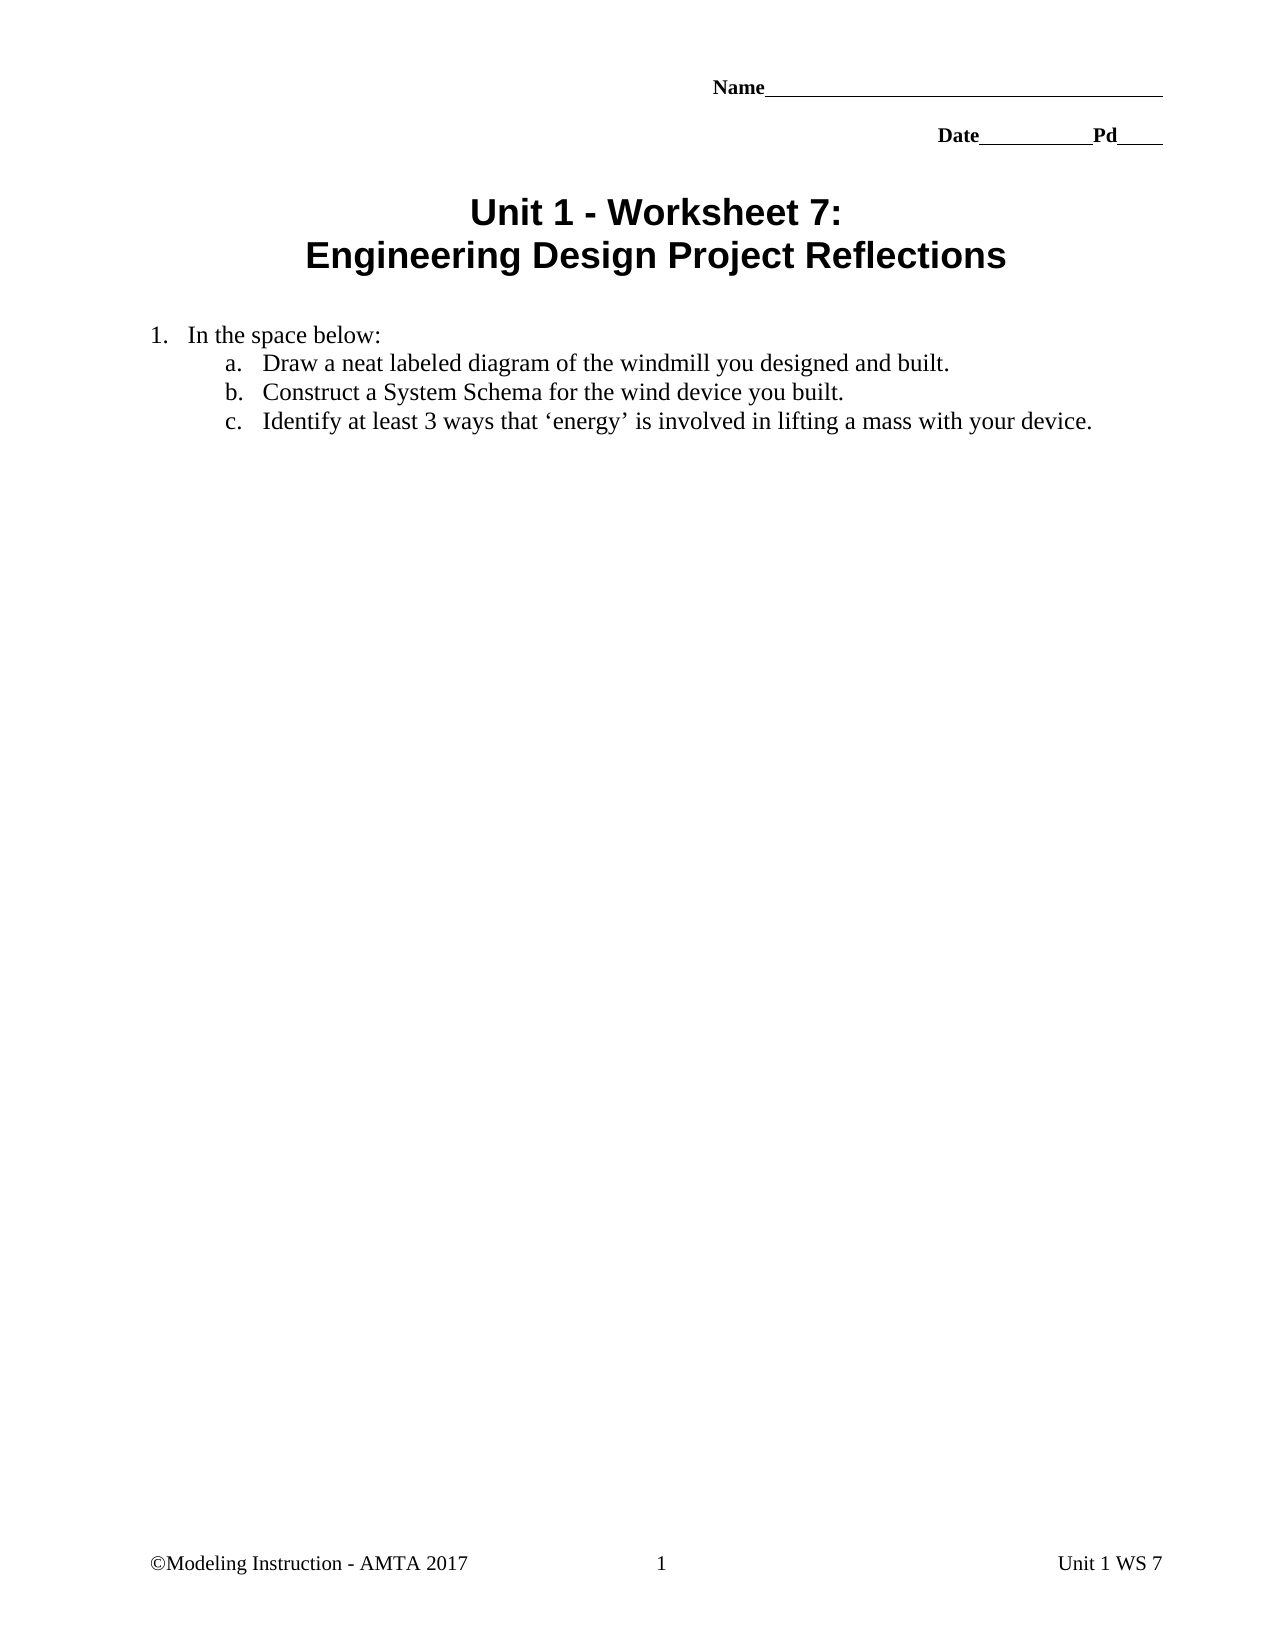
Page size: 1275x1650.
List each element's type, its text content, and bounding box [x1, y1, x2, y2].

list Draw a neat labeled diagram of the windmill you designed and built. [225, 348, 1162, 377]
title Unit 1 - Worksheet 7: [150, 190, 1162, 233]
list Identify at least 3 ways that ‘energy’ is involved in lifting a mass with your device. [225, 406, 1162, 435]
list In the space below: [150, 320, 1162, 348]
text Date Pd [150, 123, 1162, 147]
title Engineering Design Project Reflections [150, 233, 1162, 277]
text Name [150, 75, 1162, 99]
list Construct a System Schema for the wind device you built. [225, 377, 1162, 406]
